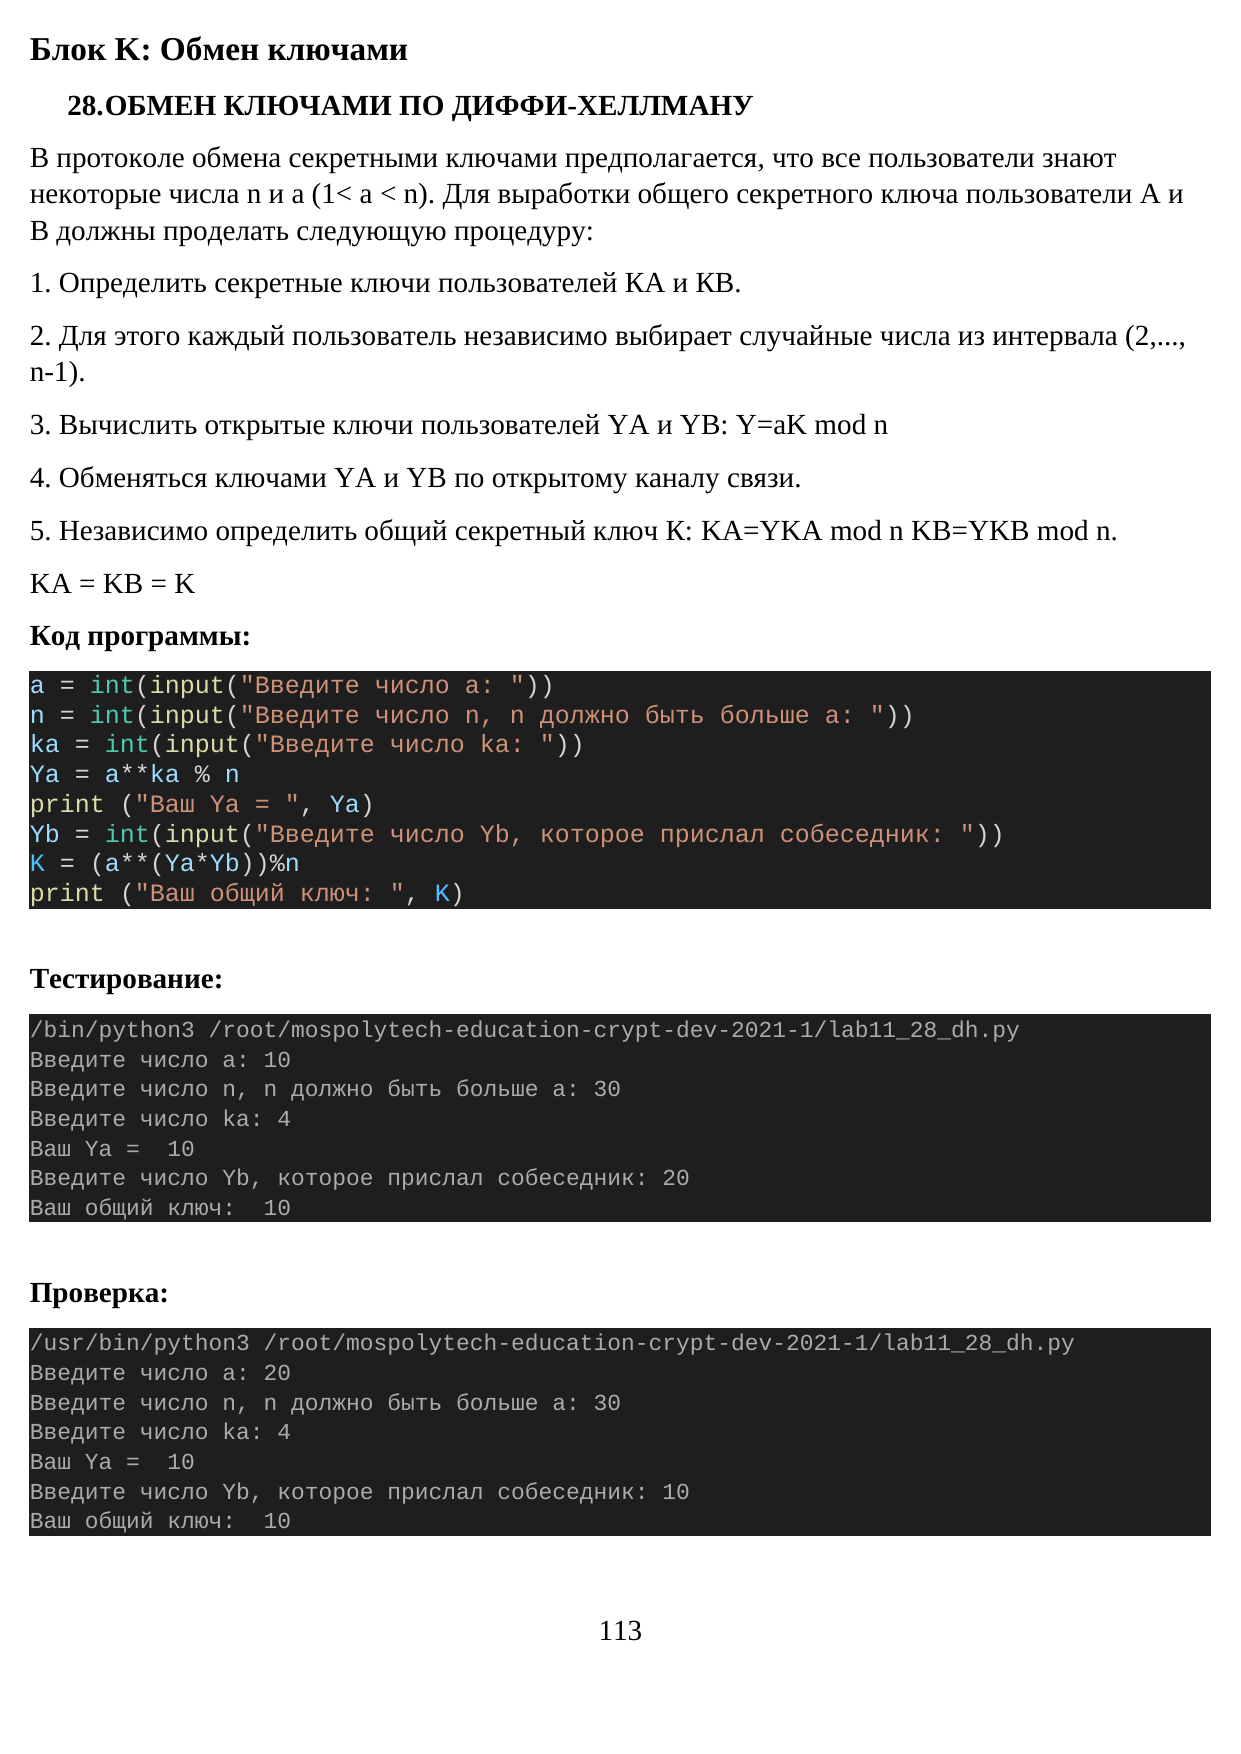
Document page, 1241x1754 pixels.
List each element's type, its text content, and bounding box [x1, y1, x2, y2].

text print ("Ваш общий ключ: ", K) [29, 879, 1211, 909]
text n = int(input("Введите число n, n должно быть больше a: ")) [29, 701, 1211, 731]
text /usr/bin/python3 /root/mospolytech-education-crypt-dev-2021-1/lab11_28_dh.py [29, 1328, 1211, 1358]
text Ваш общий ключ: 10 [29, 1193, 1211, 1222]
text print ("Ваш Ya = ", Ya) [29, 790, 1211, 820]
text Введите число Yb, которое прислал собеседник: 10 [29, 1476, 1211, 1506]
text Тестирование: [29, 962, 1211, 995]
subtitle ОБМЕН КЛЮЧАМИ ПО ДИФФИ-ХЕЛЛМАНУ [67, 88, 1211, 121]
text K = (a**(Ya*Yb))%n [29, 849, 1211, 879]
text ka = int(input("Введите число ka: ")) [29, 731, 1211, 760]
text 1. Определить секретные ключи пользователей КА и КВ. [29, 266, 1211, 299]
text Код программы: [29, 618, 1211, 652]
text 4. Обменяться ключами YA и YB по открытому каналу связи. [29, 460, 1211, 494]
text Введите число n, n должно быть больше a: 30 [29, 1387, 1211, 1417]
text Введите число Yb, которое прислал собеседник: 20 [29, 1163, 1211, 1193]
text a = int(input("Введите число а: ")) [29, 671, 1211, 701]
text Ya = a**ka % n [29, 760, 1211, 790]
text Введите число а: 10 [29, 1044, 1211, 1074]
text KA = KB = K [29, 566, 1211, 599]
text 5. Независимо определить общий секретный ключ К: KA=YKA mod n KB=YKB mod n. [29, 513, 1211, 546]
text В протоколе обмена секретными ключами предполагается, что все пользователи знают некоторые числа n и a (1< a < n). Для выработки общего секретного ключа пользователи A и B должны проделать следующую процедуру: [29, 140, 1211, 246]
text Введите число ka: 4 [29, 1417, 1211, 1447]
subtitle Блок K: Обмен ключами [29, 29, 1211, 68]
text Введите число ka: 4 [29, 1103, 1211, 1133]
text Yb = int(input("Введите число Yb, которое прислал собеседник: ")) [29, 820, 1211, 849]
text Введите число а: 20 [29, 1358, 1211, 1387]
text Ваш Ya = 10 [29, 1447, 1211, 1476]
text Ваш Ya = 10 [29, 1133, 1211, 1163]
text 3. Вычислить открытые ключи пользователей YA и YB: Y=aK mod n [29, 407, 1211, 441]
text Введите число n, n должно быть больше a: 30 [29, 1074, 1211, 1103]
text /bin/python3 /root/mospolytech-education-crypt-dev-2021-1/lab11_28_dh.py [29, 1014, 1211, 1044]
text 2. Для этого каждый пользователь независимо выбирает случайные числа из интервала (2,..., n-1). [29, 318, 1211, 388]
text Ваш общий ключ: 10 [29, 1506, 1211, 1536]
text Проверка: [29, 1275, 1211, 1309]
